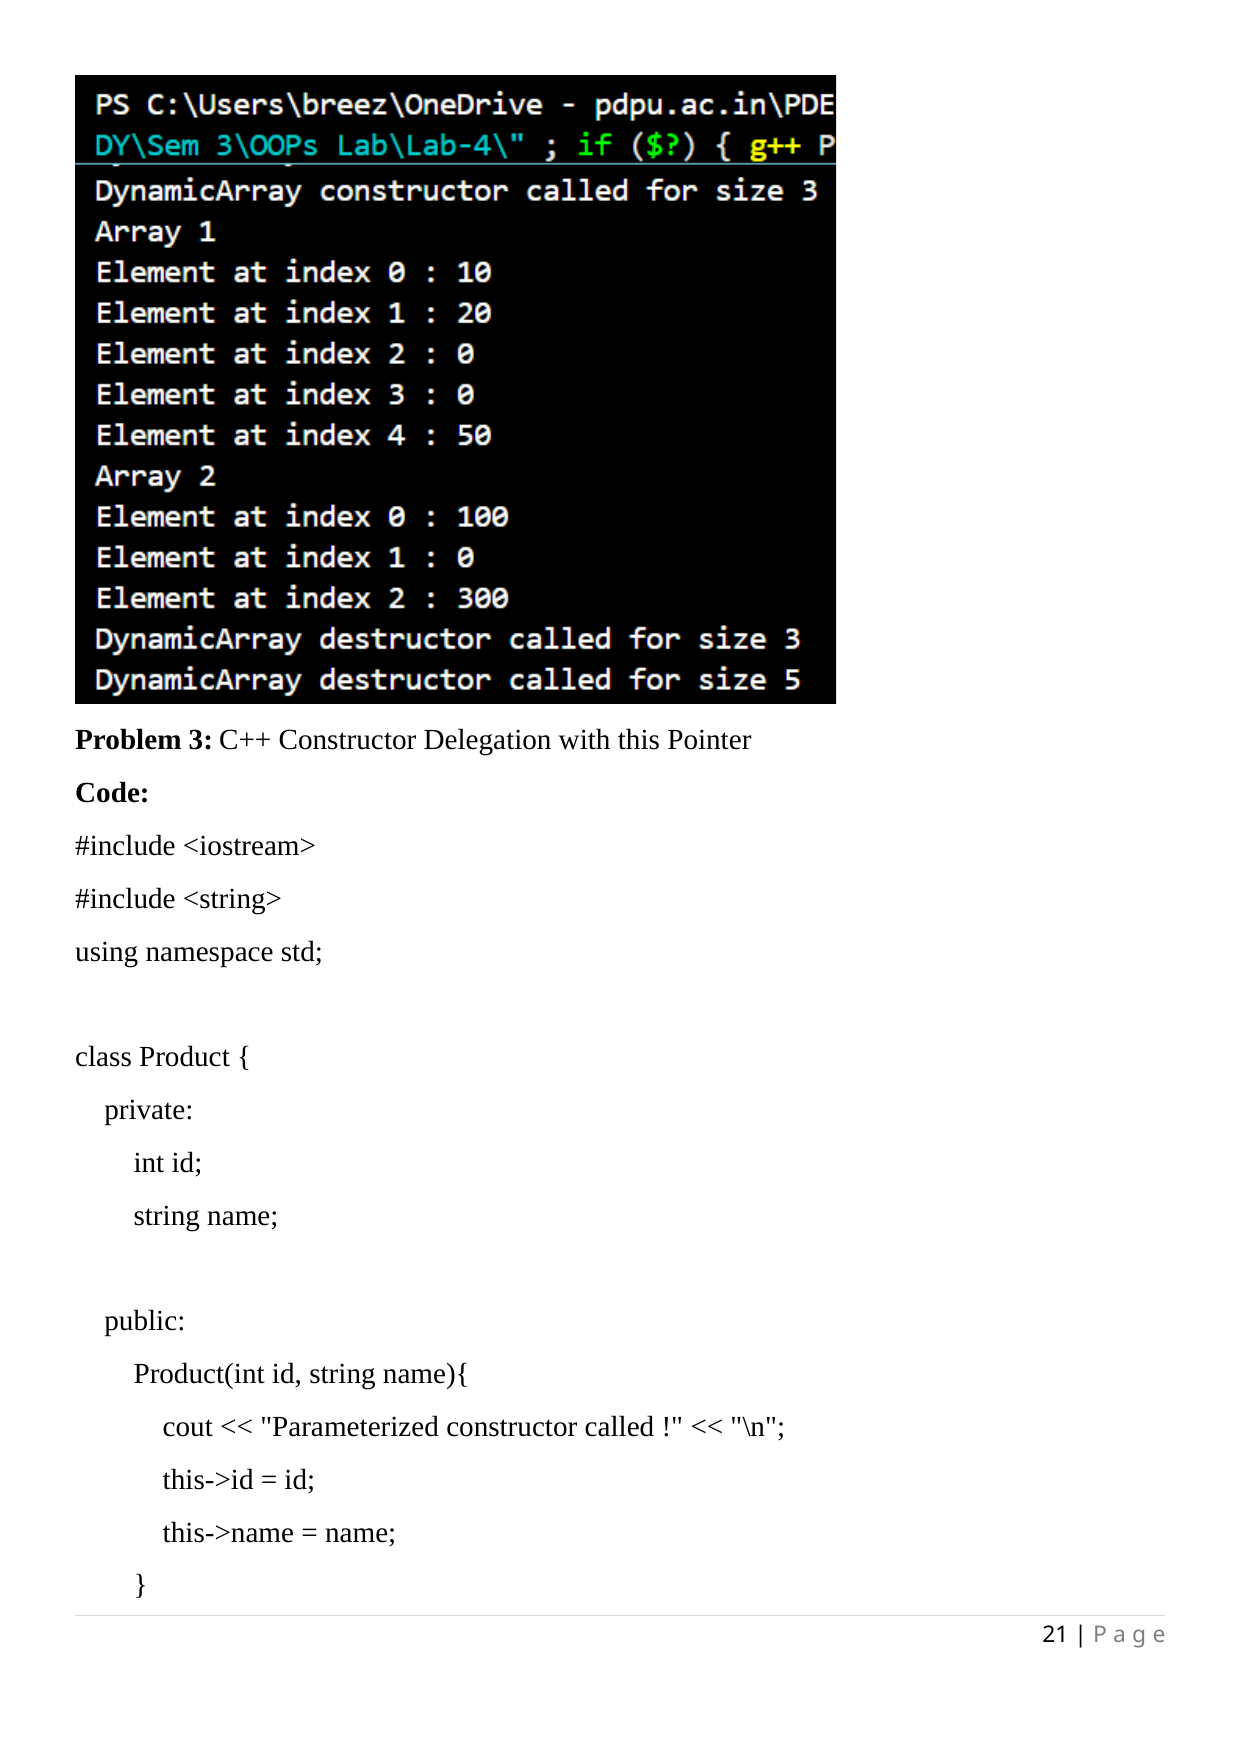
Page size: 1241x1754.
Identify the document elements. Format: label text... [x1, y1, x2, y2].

text public: [75, 1303, 1165, 1337]
text using namespace std; [75, 934, 1165, 967]
text cout << "Parameterized constructor called !" << "\n"; [75, 1409, 1165, 1443]
text int id; [75, 1145, 1165, 1178]
text class Product { [75, 1039, 1165, 1073]
text this->name = name; [75, 1515, 1165, 1548]
text string name; [75, 1198, 1165, 1231]
text private: [75, 1092, 1165, 1126]
picture [75, 75, 837, 704]
text Product(int id, string name){ [75, 1356, 1165, 1390]
text Code: [75, 775, 1165, 809]
text this->id = id; [75, 1462, 1165, 1495]
text #include <iostream> [75, 828, 1165, 862]
text Problem 3: C++ Constructor Delegation with this Pointer [75, 722, 1165, 756]
text #include <string> [75, 881, 1165, 914]
text } [75, 1567, 1165, 1601]
